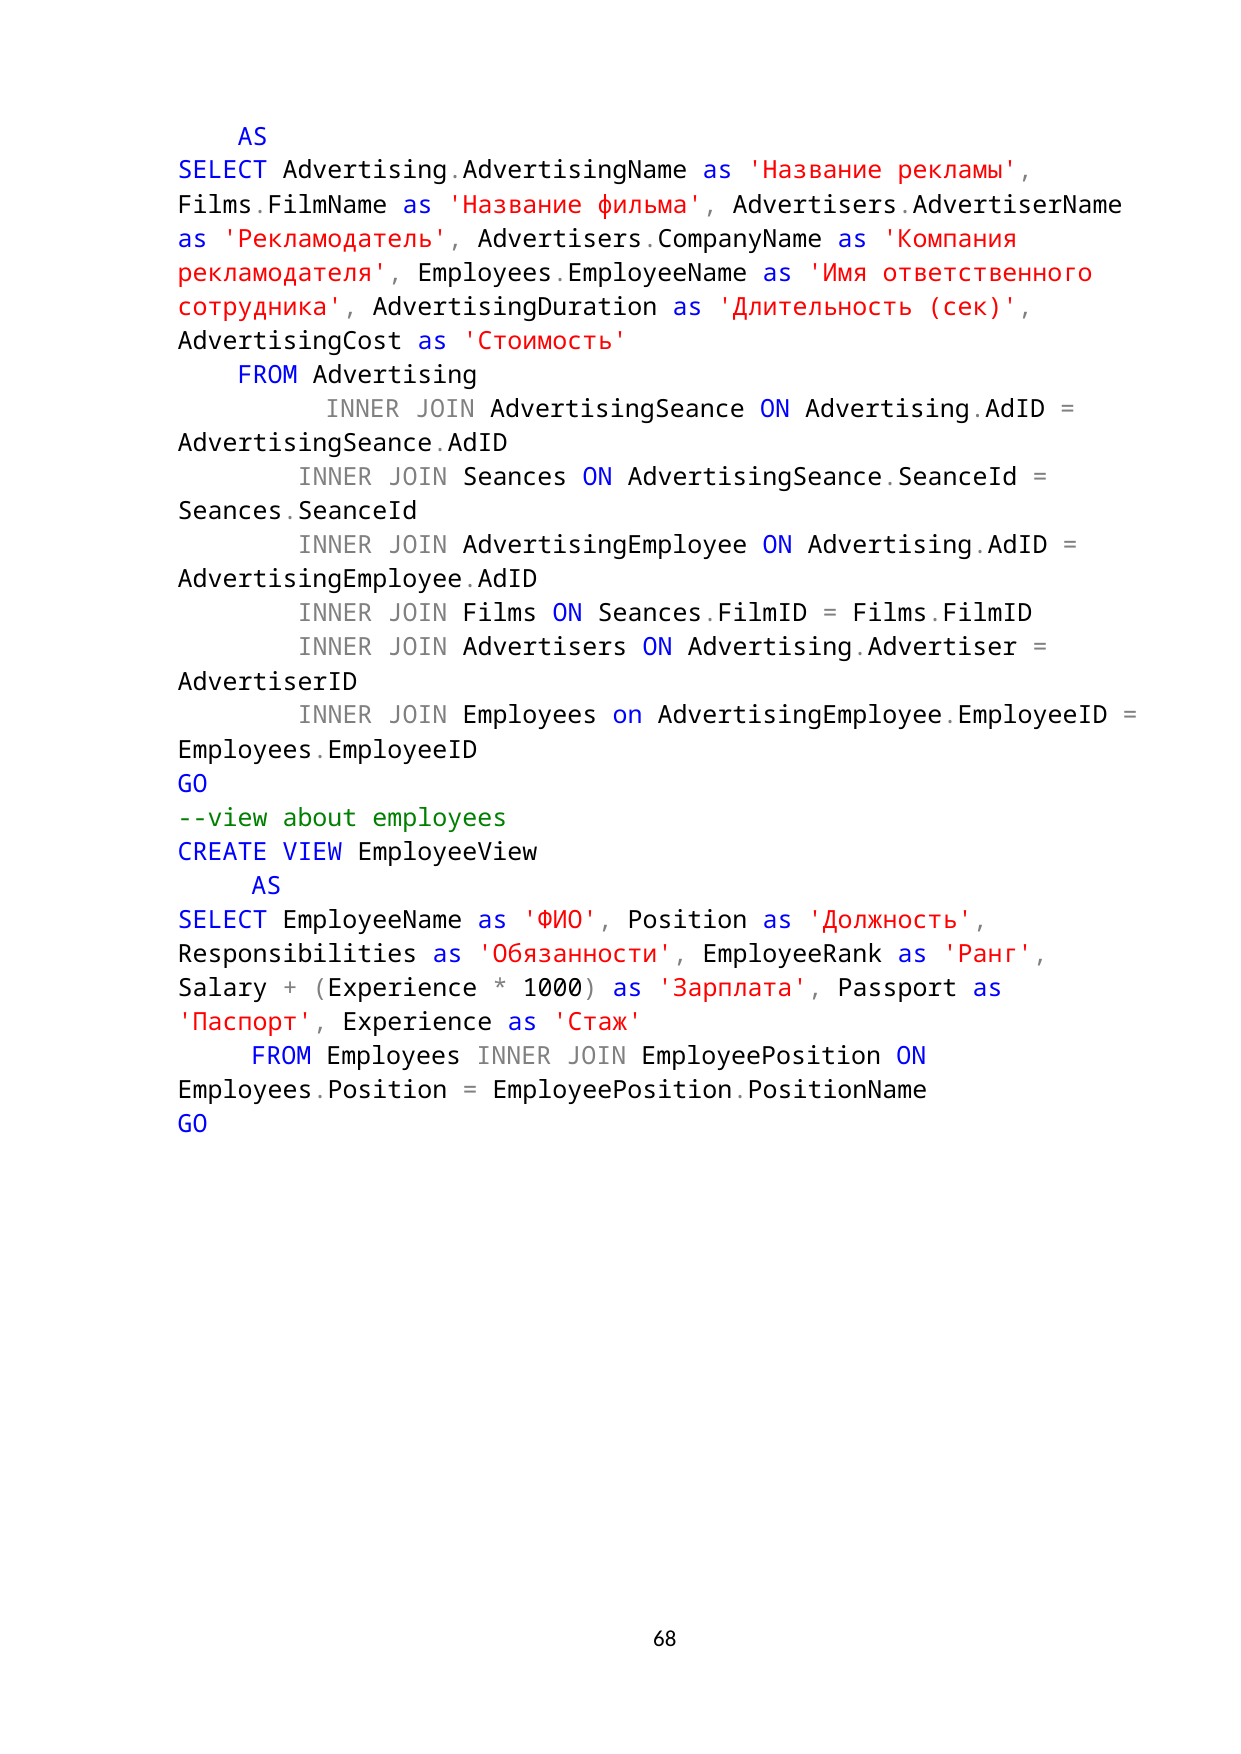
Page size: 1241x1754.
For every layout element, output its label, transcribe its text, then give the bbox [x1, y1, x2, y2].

text --view about employees [177, 799, 1152, 833]
text INNER JOIN AdvertisingEmployee ON Advertising.AdID = AdvertisingEmployee.AdID [177, 527, 1152, 595]
text INNER JOIN AdvertisingSeance ON Advertising.AdID = AdvertisingSeance.AdID [177, 391, 1152, 459]
text GO [177, 765, 1152, 799]
text INNER JOIN Advertisers ON Advertising.Advertiser = AdvertiserID [177, 629, 1152, 697]
text INNER JOIN Employees on AdvertisingEmployee.EmployeeID = Employees.EmployeeID [177, 697, 1152, 765]
text SELECT EmployeeName as 'ФИО', Position as 'Должность', Responsibilities as 'Обязанности', EmployeeRank as 'Ранг', Salary + (Experience * 1000) as 'Зарплата', Passport as 'Паспорт', Experience as 'Стаж' [177, 902, 1152, 1038]
text INNER JOIN Films ON Seances.FilmID = Films.FilmID [177, 595, 1152, 629]
text GO [177, 1106, 1152, 1140]
text AS [177, 118, 1152, 152]
text FROM Employees INNER JOIN EmployeePosition ON Employees.Position = EmployeePosition.PositionName [177, 1038, 1152, 1106]
text INNER JOIN Seances ON AdvertisingSeance.SeanceId = Seances.SeanceId [177, 459, 1152, 527]
text SELECT Advertising.AdvertisingName as 'Название рекламы', Films.FilmName as 'Название фильма', Advertisers.AdvertiserName as 'Рекламодатель', Advertisers.CompanyName as 'Компания рекламодателя', Employees.EmployeeName as 'Имя ответственного сотрудника', AdvertisingDuration as 'Длительность (сек)', AdvertisingCost as 'Стоимость' [177, 152, 1152, 357]
text AS [177, 867, 1152, 902]
text FROM Advertising [177, 357, 1152, 391]
text CREATE VIEW EmployeeView [177, 833, 1152, 867]
